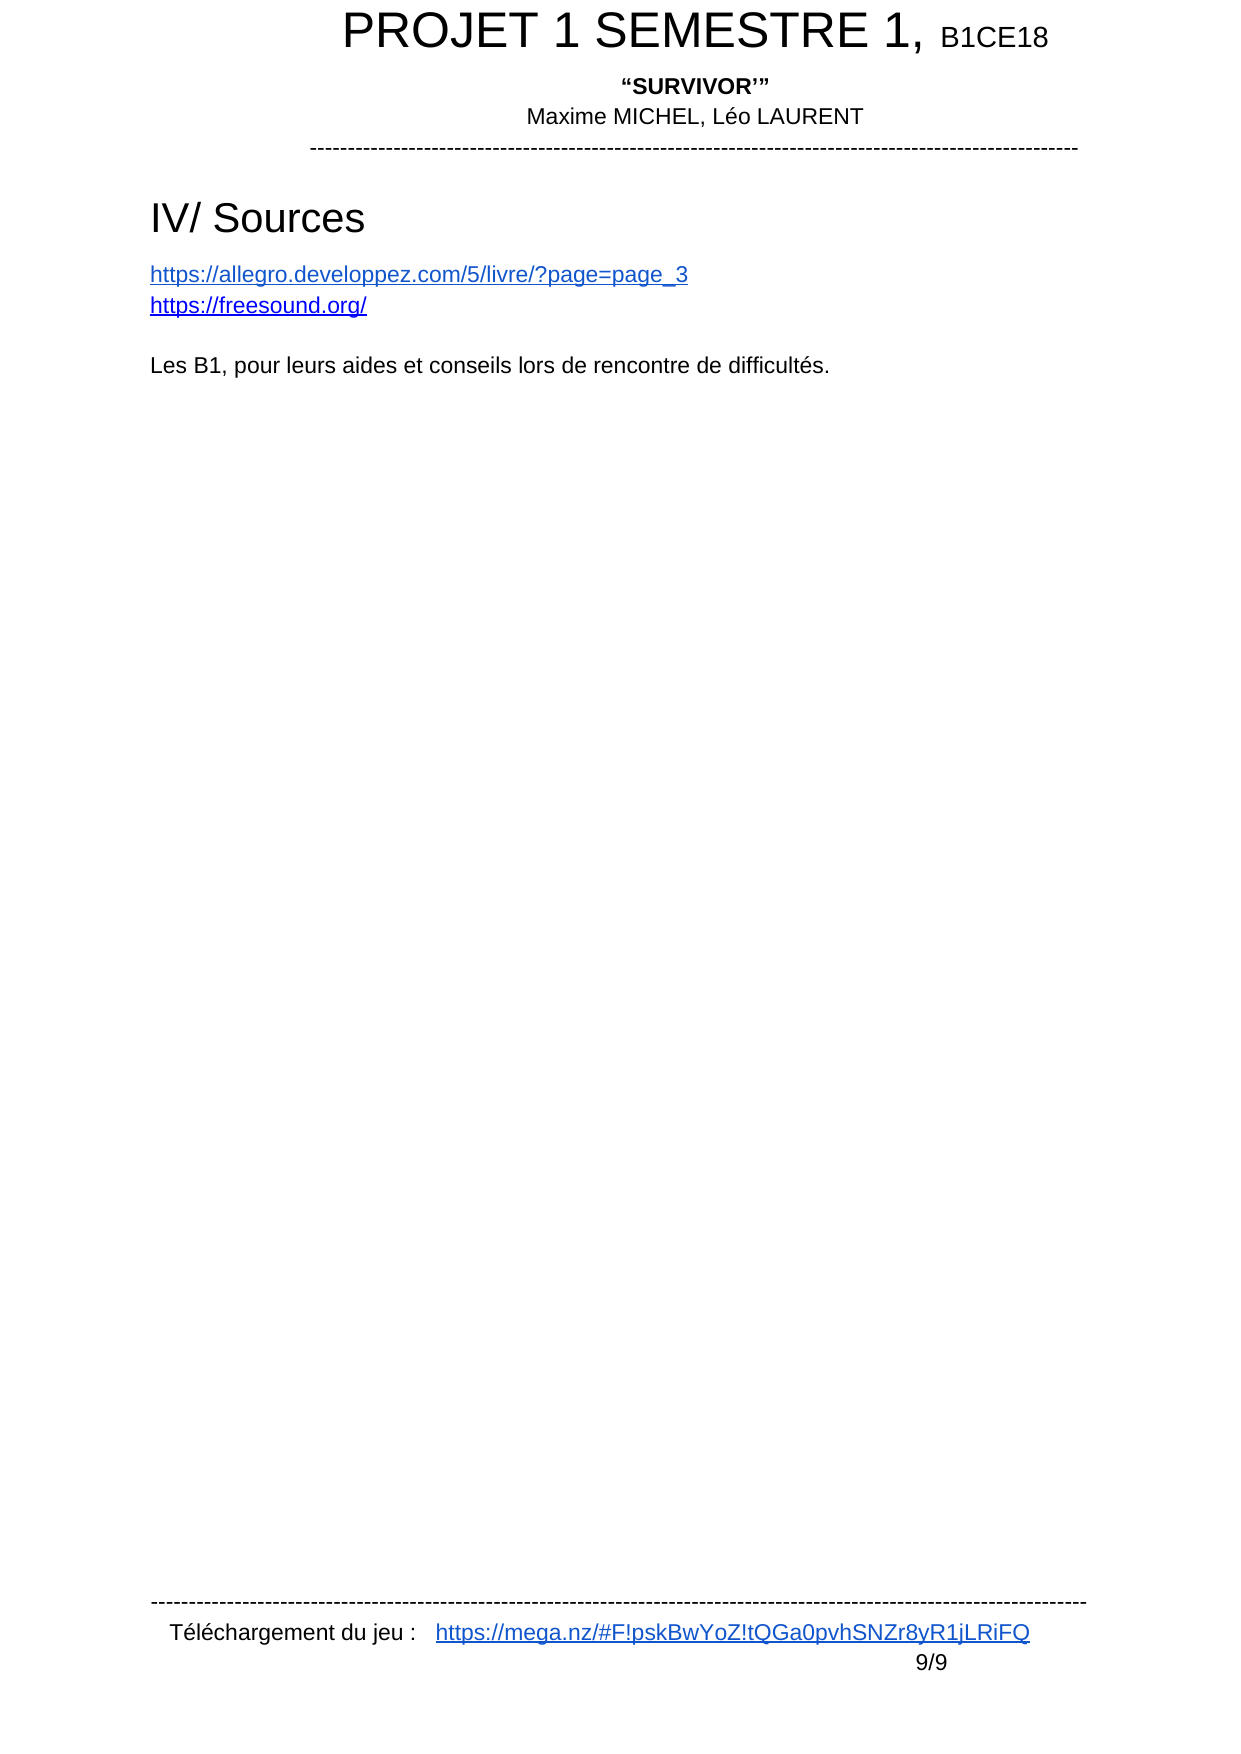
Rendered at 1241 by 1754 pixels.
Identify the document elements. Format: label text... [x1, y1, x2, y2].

text https://allegro.developpez.com/5/livre/?page=page_3 [150, 261, 1090, 288]
text Les B1, pour leurs aides et conseils lors de rencontre de difficultés. [150, 352, 1090, 378]
subtitle IV/ Sources [150, 194, 1090, 242]
text https://freesound.org/ [150, 292, 1090, 318]
